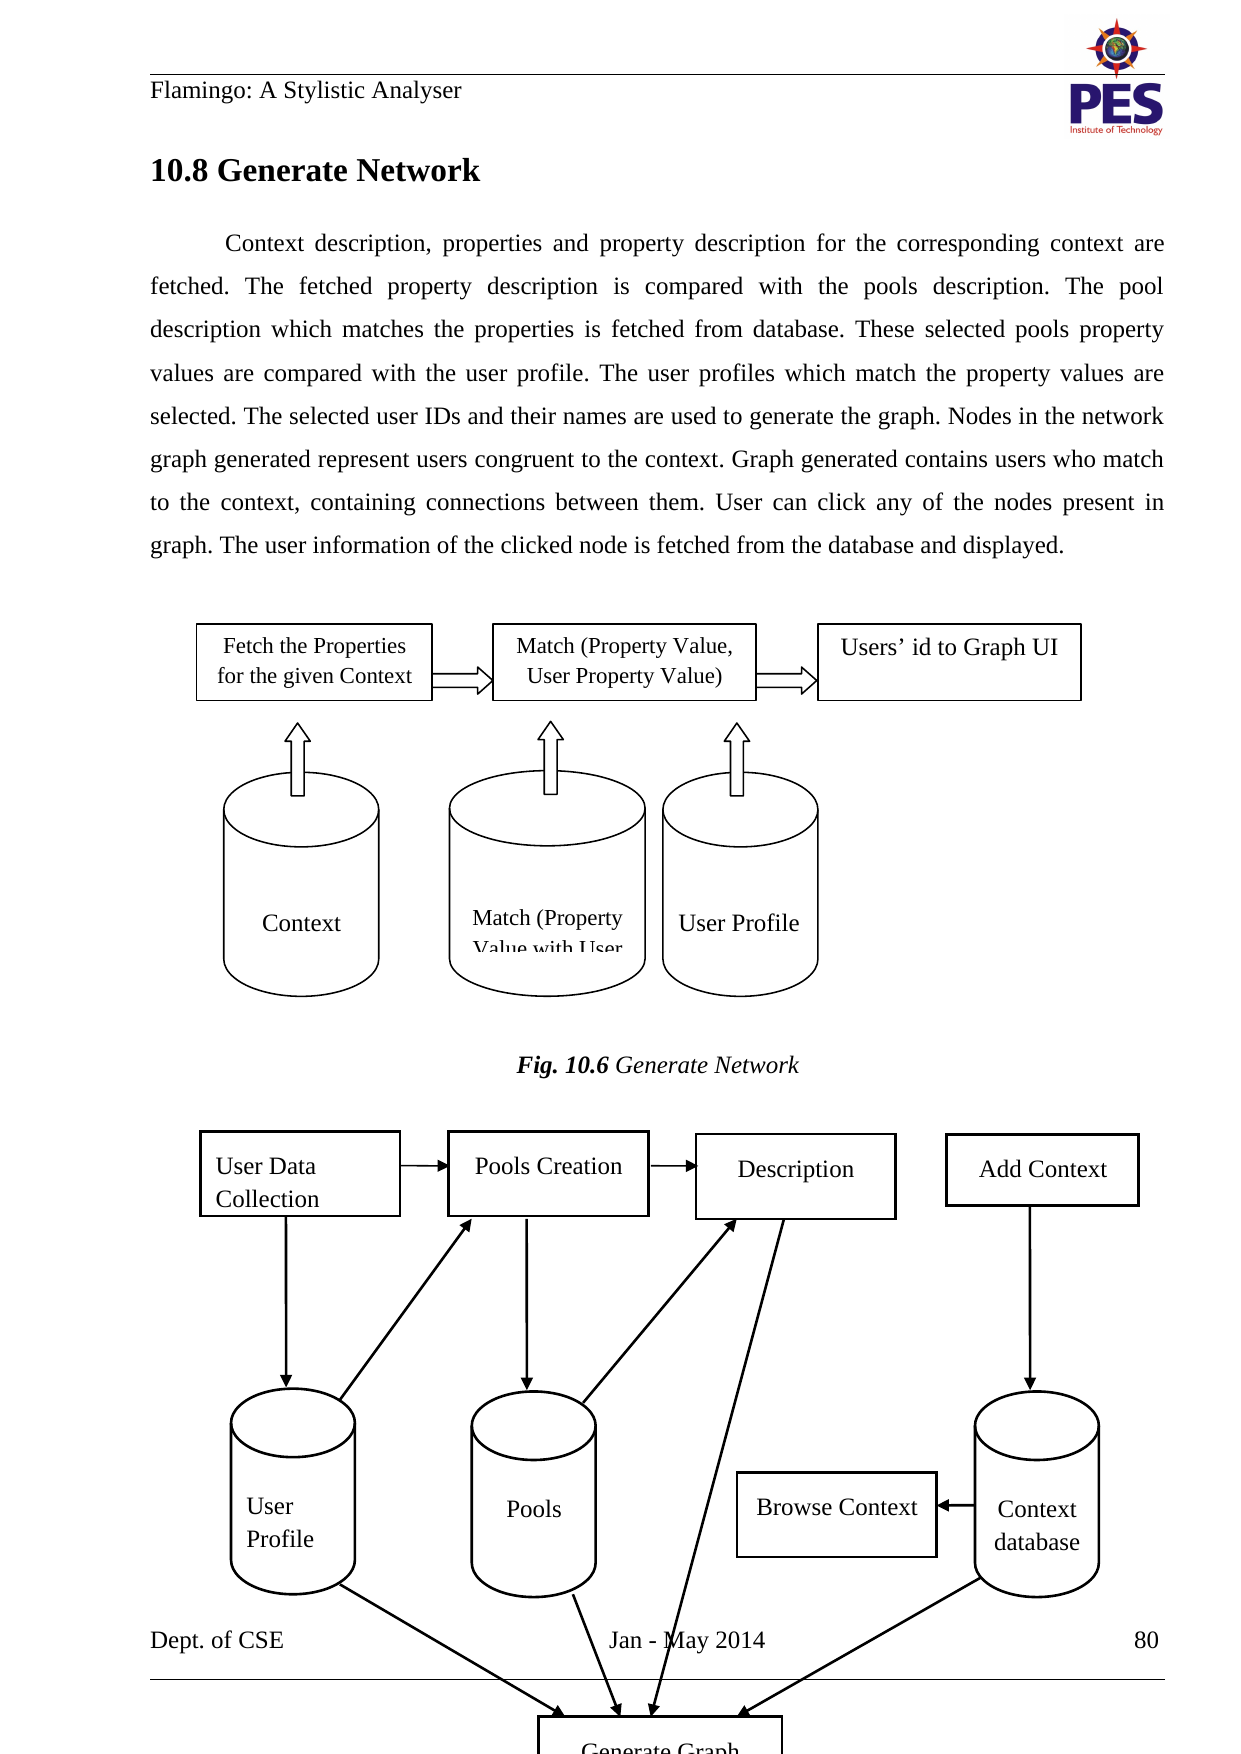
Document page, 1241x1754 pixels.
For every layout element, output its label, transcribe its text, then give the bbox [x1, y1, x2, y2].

text Context description, properties and property description for the corresponding context are fetched. The fetched property description is compared with the pools description. The pool description which matches the properties is fetched from database. These selected pools property values are compared with the user profile. The user profiles which match the property values are selected. The selected user IDs and their names are used to generate the graph. Nodes in the network graph generated represent users congruent to the context. Graph generated contains users who match to the context, containing connections between them. User can click any of the nodes present in graph. The user information of the clicked node is fetched from the database and displayed. [150, 228, 1165, 559]
text 10.8 Generate Network [150, 150, 1165, 188]
picture [1063, 14, 1170, 139]
text Fig. 10.6 Generate Network [150, 1050, 1165, 1079]
